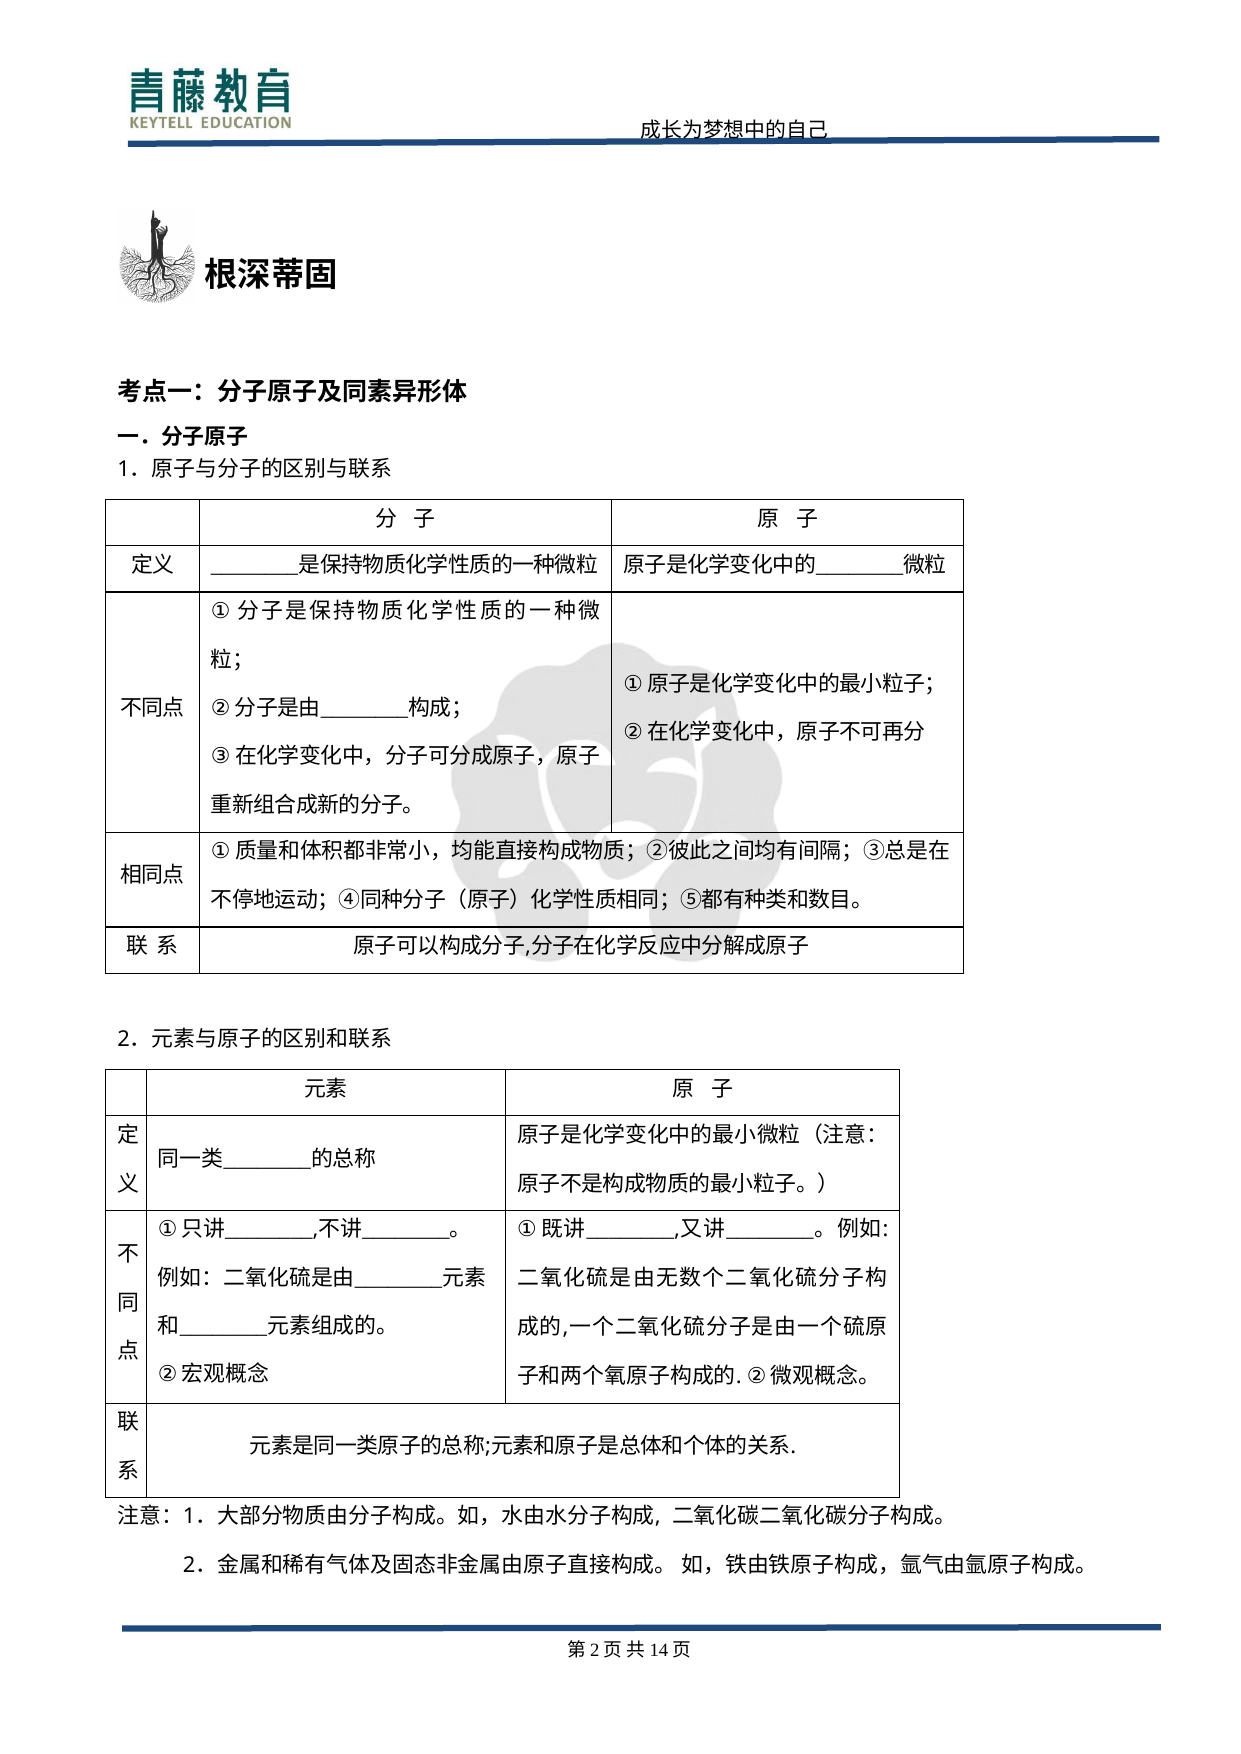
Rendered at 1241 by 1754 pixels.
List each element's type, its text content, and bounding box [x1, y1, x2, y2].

table_cell 元素是同一类原子的总称;元素和原子是总体和个体的关系. [147, 1404, 899, 1497]
table_cell 原子是化学变化中的________微粒 [612, 546, 963, 591]
text 2．元素与原子的区别和联系 [117, 1021, 1159, 1053]
text 1．原子与分子的区别与联系 [117, 451, 1159, 483]
table_header [106, 500, 199, 545]
table_cell 相同点 [106, 833, 199, 926]
table_cell 联系 [106, 1404, 146, 1497]
table_cell ________是保持物质化学性质的一种微粒 [200, 546, 611, 591]
text 2．金属和稀有气体及固态非金属由原子直接构成。 如，铁由铁原子构成，氩气由氩原子构成。 [183, 1547, 1159, 1579]
table_cell 不同点 [106, 593, 199, 832]
table_cell ①分子是保持物质化学性质的一种微粒； ②分子是由________构成； ③在化学变化中，分子可分成原子，原子重新组合成新的分子。 [200, 593, 611, 832]
table_cell 联 系 [106, 928, 199, 972]
table_cell 定义 [106, 1116, 146, 1210]
table_cell 原子是化学变化中的最小微粒（注意：原子不是构成物质的最小粒子。） [506, 1116, 899, 1210]
table_cell 定义 [106, 546, 199, 591]
table_cell ①质量和体积都非常小，均能直接构成物质；②彼此之间均有间隔；③总是在不停地运动；④同种分子（原子）化学性质相同；⑤都有种类和数目。 [200, 833, 963, 926]
table_cell ①既讲________,又讲________。例如:二氧化硫是由无数个二氧化硫分子构成的,一个二氧化硫分子是由一个硫原子和两个氧原子构成的. ②微观概念。 [506, 1211, 899, 1402]
table_header 元素 [147, 1070, 505, 1115]
text 考点一：分子原子及同素异形体 [117, 366, 1159, 408]
text 注意：1．大部分物质由分子构成。如，水由水分子构成, 二氧化碳二氧化碳分子构成。 [117, 1498, 1159, 1531]
subtitle 根深蒂固 [117, 207, 1159, 337]
picture [113, 51, 303, 134]
table_cell 同一类________的总称 [147, 1116, 505, 1210]
table_header 分 子 [200, 500, 611, 545]
table_cell 不同点 [106, 1211, 146, 1402]
table_header 原 子 [612, 500, 963, 545]
table_cell ①只讲________,不讲________。 例如：二氧化硫是由________元素 和________元素组成的。 ②宏观概念 [147, 1211, 505, 1402]
table_cell 原子可以构成分子,分子在化学反应中分解成原子 [200, 928, 963, 972]
table_cell ①原子是化学变化中的最小粒子； ②在化学变化中，原子不可再分 [612, 593, 963, 832]
table_header [106, 1070, 146, 1115]
table_header 原 子 [506, 1070, 899, 1115]
text 一．分子原子 [117, 418, 1159, 451]
